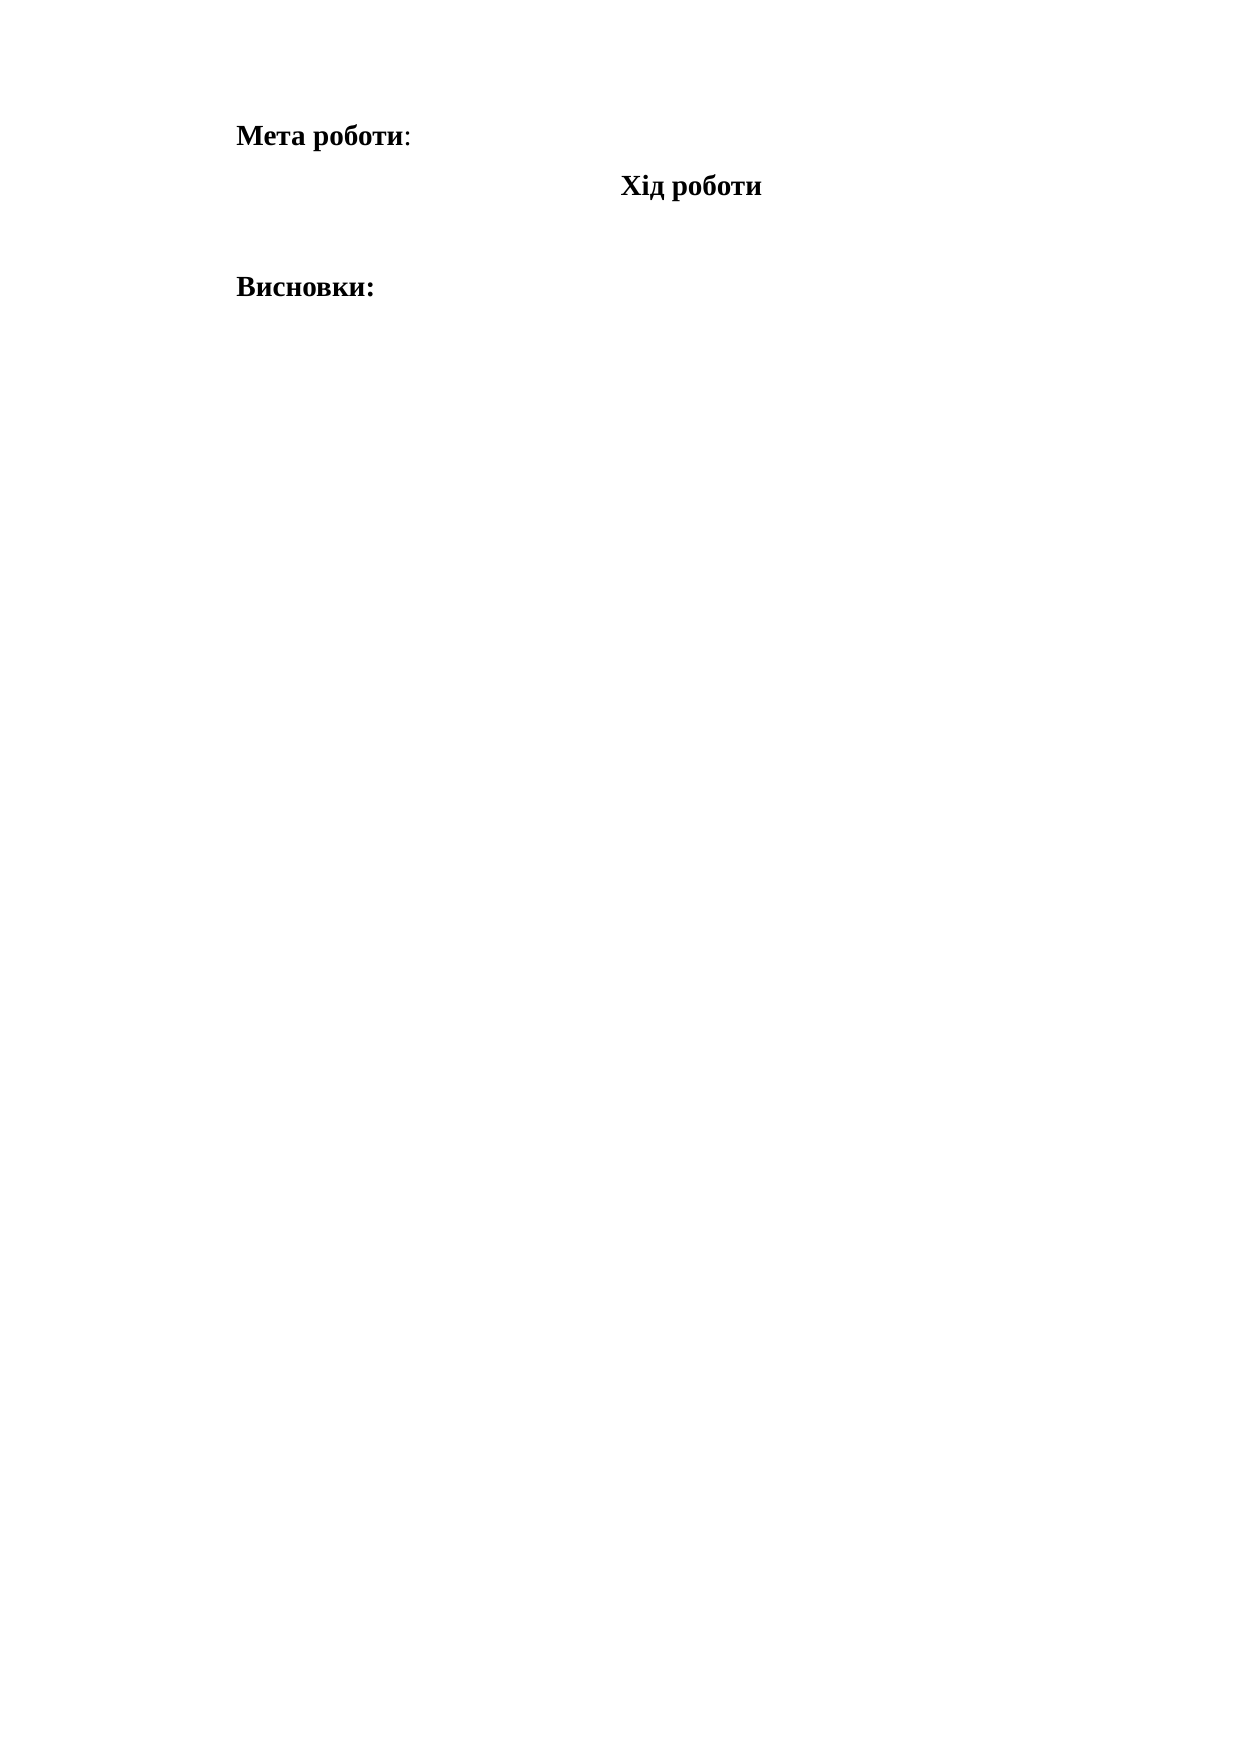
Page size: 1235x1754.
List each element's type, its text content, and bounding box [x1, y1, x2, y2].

text Хід роботи [177, 168, 1146, 202]
text Мета роботи: [177, 118, 1146, 152]
text Висновки: [177, 269, 1146, 303]
